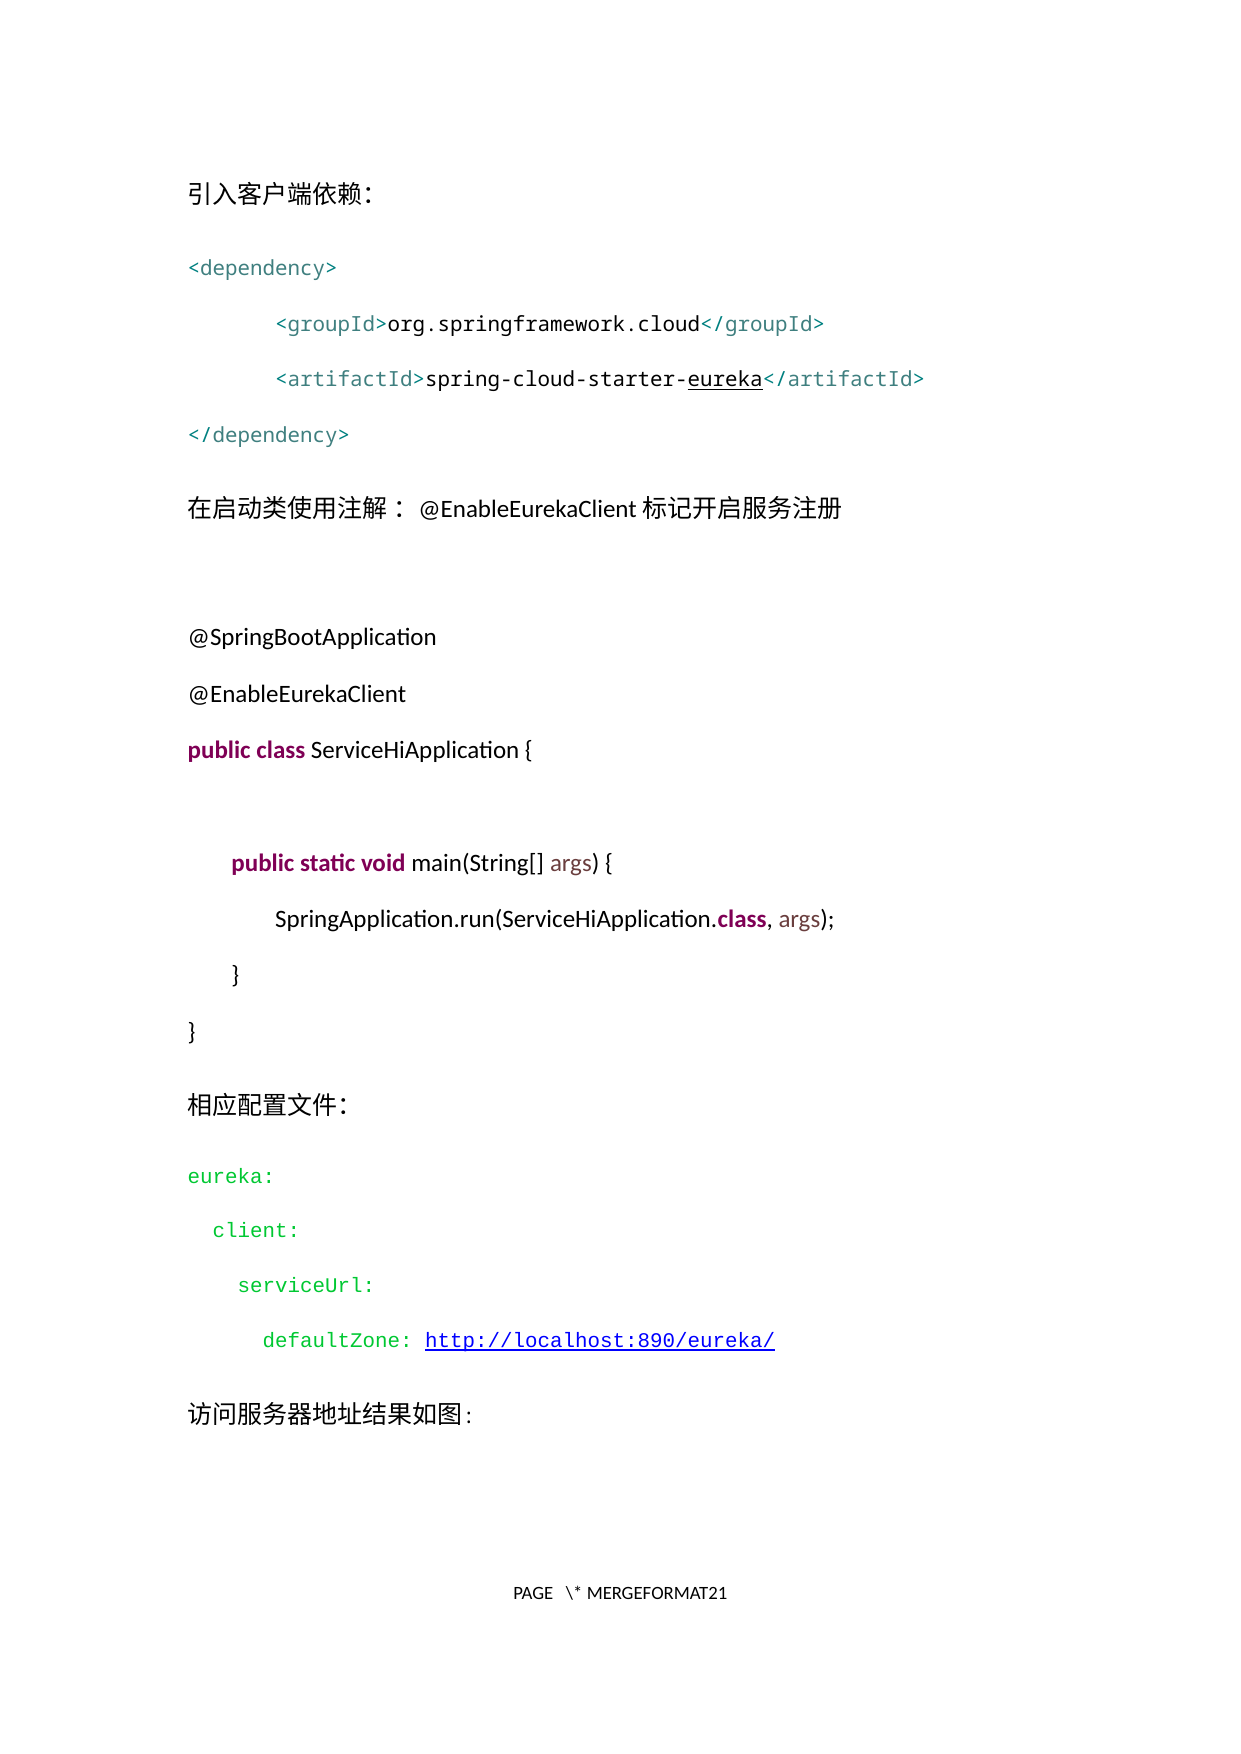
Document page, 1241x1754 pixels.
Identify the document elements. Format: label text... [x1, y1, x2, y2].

text 在启动类使用注解 ：@EnableEurekaClient 标记开启服务注册 [187, 474, 1053, 539]
text @EnableEurekaClient [187, 677, 1053, 709]
text <dependency> [187, 251, 1053, 283]
text 访问服务器地址结果如图: [187, 1380, 1053, 1445]
text } [187, 1015, 1053, 1047]
text <artifactId>spring-cloud-starter-eureka</artifactId> [187, 363, 1053, 395]
text SpringApplication.run(ServiceHiApplication.class, args); [187, 902, 1053, 935]
text eureka: [187, 1162, 1053, 1194]
text client: [187, 1216, 1053, 1249]
text defaultZone: http://localhost:890/eureka/ [187, 1325, 1053, 1358]
text public class ServiceHiApplication { [187, 733, 1053, 766]
text serviceUrl: [187, 1271, 1053, 1303]
text } [187, 958, 1053, 991]
text </dependency> [187, 418, 1053, 451]
text <groupId>org.springframework.cloud</groupId> [187, 307, 1053, 339]
text public static void main(String[] args) { [187, 846, 1053, 878]
text 引入客户端依赖： [187, 161, 1053, 226]
text 相应配置文件： [187, 1071, 1053, 1136]
text @SpringBootApplication [187, 620, 1053, 653]
